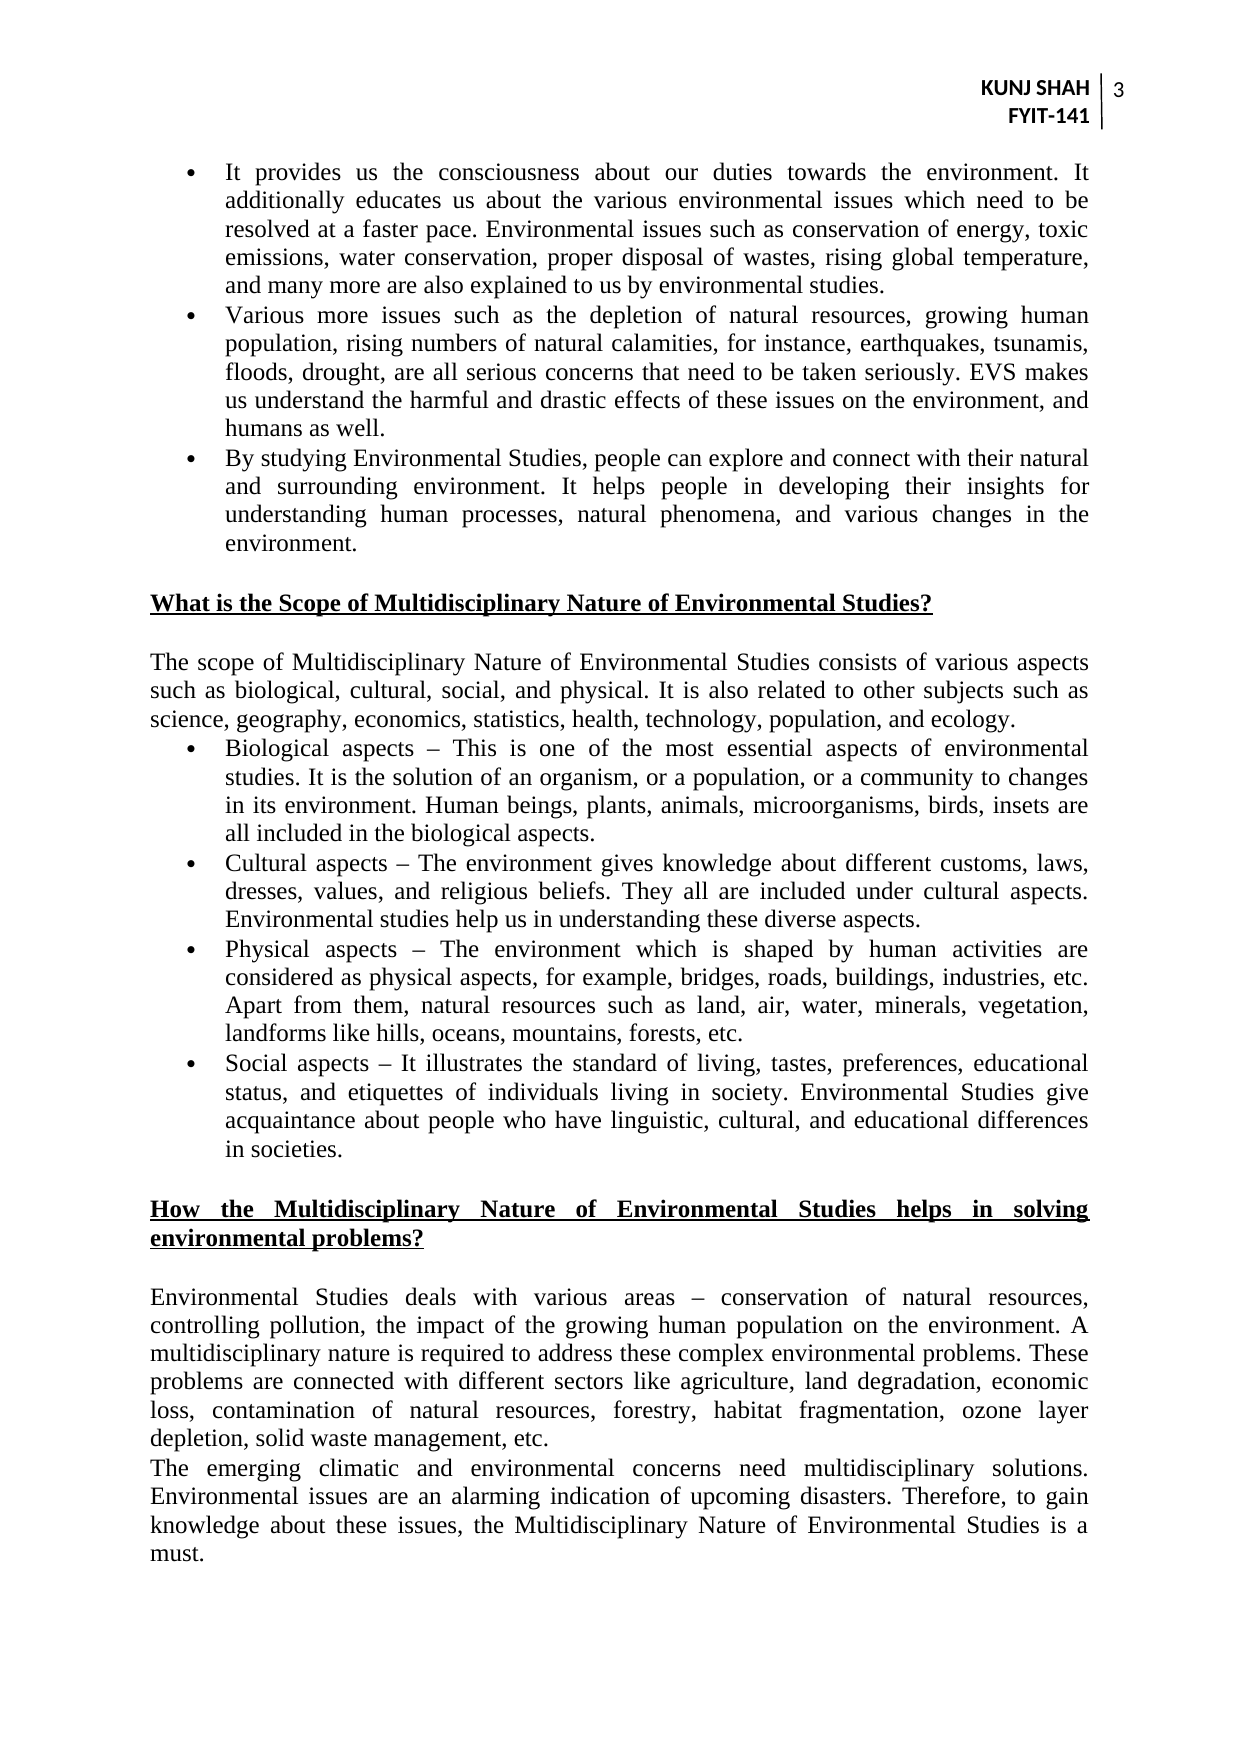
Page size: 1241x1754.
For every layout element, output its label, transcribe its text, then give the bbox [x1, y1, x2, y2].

text FYIT-141 [150, 101, 1090, 129]
list Various more issues such as the depletion of natural resources, growing human population, rising numbers of natural calamities, for instance, earthquakes, tsunamis, floods, drought, are all serious concerns that need to be taken seriously. EVS makes us understand the harmful and drastic effects of these issues on the environment, and humans as well. [187, 301, 1090, 442]
list Biological aspects – This is one of the most essential aspects of environmental studies. It is the solution of an organism, or a population, or a community to changes in its environment. Human beings, plants, animals, microorganisms, birds, insets are all included in the biological aspects. [187, 734, 1090, 847]
text What is the Scope of Multidisciplinary Nature of Environmental Studies? [150, 588, 1090, 617]
list Social aspects – It illustrates the standard of living, tastes, preferences, educational status, and etiquettes of individuals living in society. Environmental Studies give acquaintance about people who have linguistic, cultural, and educational differences in societies. [187, 1049, 1090, 1163]
text How the Multidisciplinary Nature of Environmental Studies helps in solving environmental problems? [150, 1195, 1090, 1219]
text KUNJ SHAH [150, 73, 1090, 101]
text The scope of Multidisciplinary Nature of Environmental Studies consists of various aspects such as biological, cultural, social, and physical. It is also related to other subjects such as science, geography, economics, statistics, health, technology, population, and ecology. [150, 648, 1090, 732]
text Environmental Studies deals with various areas – conservation of natural resources, controlling pollution, the impact of the growing human population on the environment. A multidisciplinary nature is required to address these complex environmental problems. These problems are connected with different sectors like agriculture, land degradation, economic loss, contamination of natural resources, forestry, habitat fragmentation, ozone layer depletion, solid waste management, etc. [150, 1282, 1090, 1452]
list By studying Environmental Studies, people can explore and connect with their natural and surrounding environment. It helps people in developing their insights for understanding human processes, natural phenomena, and various changes in the environment. [187, 443, 1090, 556]
text How the Multidisciplinary Nature of Environmental Studies helps in solving environmental problems? [150, 1221, 1090, 1252]
text The emerging climatic and environmental concerns need multidisciplinary solutions. Environmental issues are an alarming indication of upcoming disasters. Therefore, to gain knowledge about these issues, the Multidisciplinary Nature of Environmental Studies is a must. [150, 1454, 1090, 1567]
list It provides us the consciousness about our duties towards the environment. It additionally educates us about the various environmental issues which need to be resolved at a faster pace. Environmental issues such as conservation of energy, toxic emissions, water conservation, proper disposal of wastes, rising global temperature, and many more are also explained to us by environmental studies. [187, 158, 1090, 299]
list Physical aspects – The environment which is shaped by human activities are considered as physical aspects, for example, bridges, roads, buildings, industries, etc. Apart from them, natural resources such as land, air, water, minerals, vegetation, landforms like hills, oceans, mountains, forests, etc. [187, 934, 1090, 1047]
list Cultural aspects – The environment gives knowledge about different customs, laws, dresses, values, and religious beliefs. They all are included under cultural aspects. Environmental studies help us in understanding these diverse aspects. [187, 849, 1090, 933]
